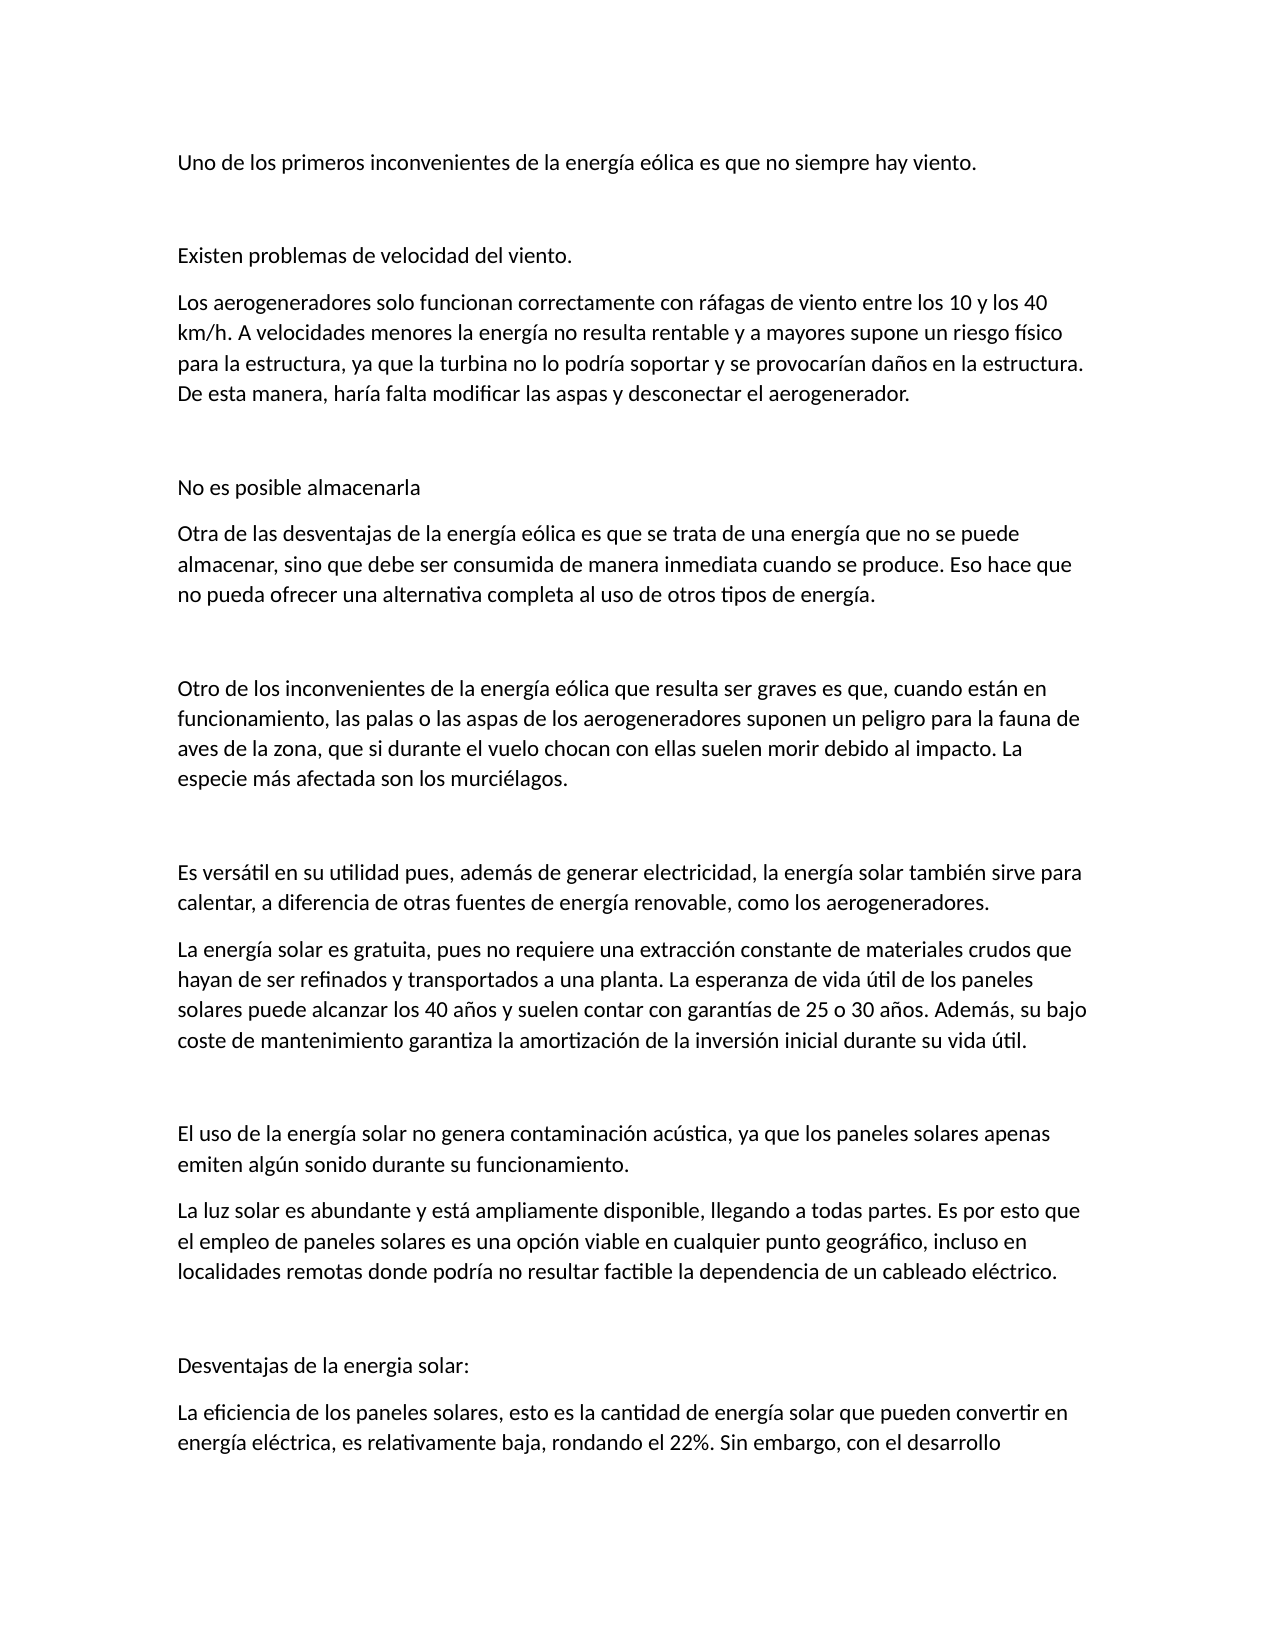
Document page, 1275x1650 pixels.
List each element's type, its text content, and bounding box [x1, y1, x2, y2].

text Es versátil en su utilidad pues, además de generar electricidad, la energía solar también sirve para calentar, a diferencia de otras fuentes de energía renovable, como los aerogeneradores. [177, 858, 1098, 916]
text La energía solar es gratuita, pues no requiere una extracción constante de materiales crudos que hayan de ser refinados y transportados a una planta. La esperanza de vida útil de los paneles solares puede alcanzar los 40 años y suelen contar con garantías de 25 o 30 años. Además, su bajo coste de mantenimiento garantiza la amortización de la inversión inicial durante su vida útil. [177, 935, 1098, 1054]
text Los aerogeneradores solo funcionan correctamente con ráfagas de viento entre los 10 y los 40 km/h. A velocidades menores la energía no resulta rentable y a mayores supone un riesgo físico para la estructura, ya que la turbina no lo podría soportar y se provocarían daños en la estructura. De esta manera, haría falta modificar las aspas y desconectar el aerogenerador. [177, 288, 1098, 407]
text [177, 1398, 1098, 1456]
text Existen problemas de velocidad del viento. [177, 241, 1098, 269]
text El uso de la energía solar no genera contaminación acústica, ya que los paneles solares apenas emiten algún sonido durante su funcionamiento. [177, 1119, 1098, 1178]
text Uno de los primeros inconvenientes de la energía eólica es que no siempre hay viento. [177, 148, 1098, 176]
text Otra de las desventajas de la energía eólica es que se trata de una energía que no se puede almacenar, sino que debe ser consumida de manera inmediata cuando se produce. Eso hace que no pueda ofrecer una alternativa completa al uso de otros tipos de energía. [177, 519, 1098, 608]
text No es posible almacenarla [177, 473, 1098, 501]
text La luz solar es abundante y está ampliamente disponible, llegando a todas partes. Es por esto que el empleo de paneles solares es una opción viable en cualquier punto geográfico, incluso en localidades remotas donde podría no resultar factible la dependencia de un cableado eléctrico. [177, 1197, 1098, 1285]
text Otro de los inconvenientes de la energía eólica que resulta ser graves es que, cuando están en funcionamiento, las palas o las aspas de los aerogeneradores suponen un peligro para la fauna de aves de la zona, que si durante el vuelo chocan con ellas suelen morir debido al impacto. La especie más afectada son los murciélagos. [177, 674, 1098, 792]
text Desventajas de la energia solar: [177, 1351, 1098, 1379]
